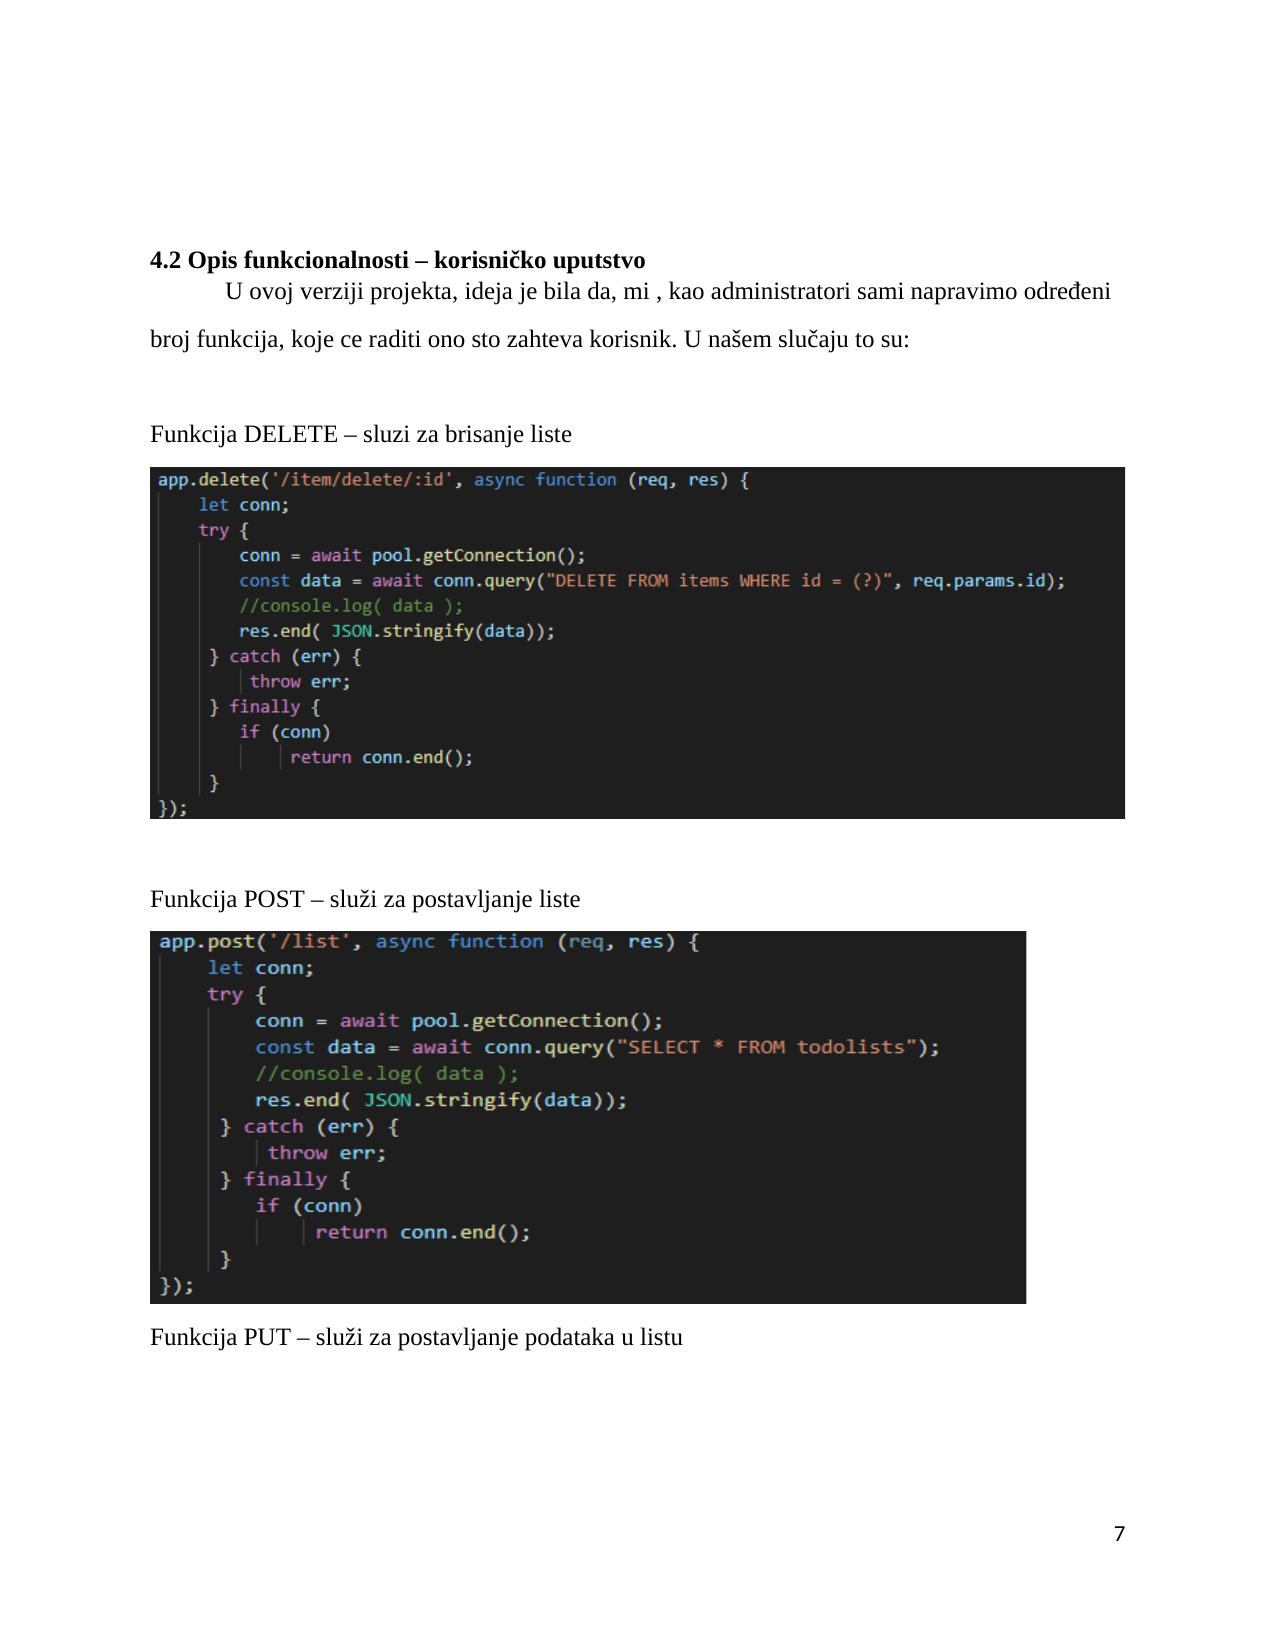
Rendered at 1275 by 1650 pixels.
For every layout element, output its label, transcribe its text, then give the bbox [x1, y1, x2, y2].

picture [150, 467, 1125, 819]
text U ovoj verziji projekta, ideja je bila da, mi , kao administratori sami napravimo određeni [150, 276, 1125, 305]
text Funkcija DELETE – sluzi za brisanje liste [150, 419, 1125, 448]
picture [150, 931, 1027, 1304]
text broj funkcija, koje ce raditi ono sto zahteva korisnik. U našem slučaju to su: [150, 324, 1125, 353]
text Funkcija PUT – služi za postavljanje podataka u listu [150, 1322, 1125, 1351]
text Funkcija POST – služi za postavljanje liste [150, 884, 1125, 913]
subtitle 4.2 Opis funkcionalnosti – korisničko uputstvo [150, 245, 1125, 274]
